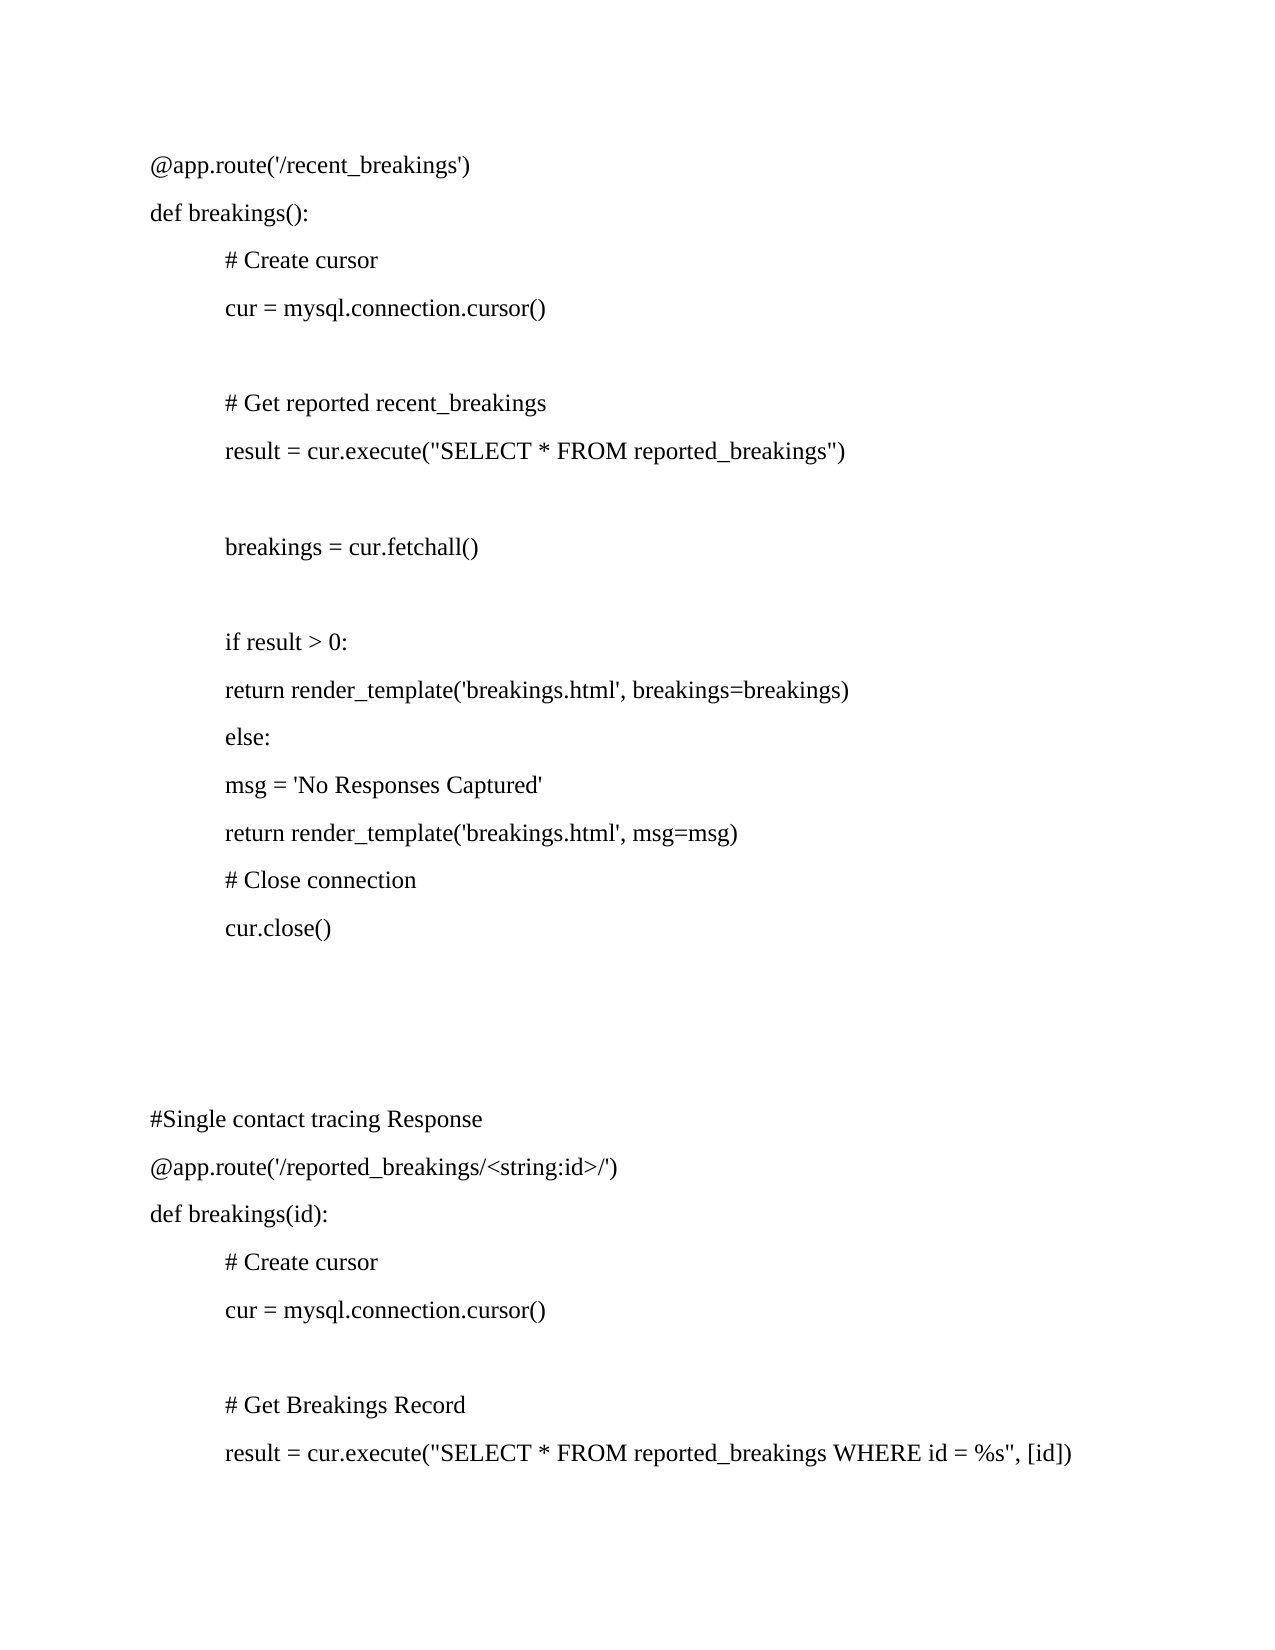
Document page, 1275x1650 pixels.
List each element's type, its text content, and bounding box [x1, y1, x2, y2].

text cur.close() [150, 913, 1125, 942]
text # Close connection [150, 866, 1125, 894]
text def breakings(): [150, 198, 1125, 226]
text # Get reported recent_breakings [150, 388, 1125, 417]
text breakings = cur.fetchall() [150, 532, 1125, 560]
text else: [150, 722, 1125, 751]
text cur = mysql.connection.cursor() [150, 293, 1125, 322]
text msg = 'No Responses Captured' [150, 770, 1125, 799]
text def breakings(id): [150, 1199, 1125, 1228]
text # Get Breakings Record [150, 1390, 1125, 1419]
text # Create cursor [150, 1247, 1125, 1276]
text if result > 0: [150, 627, 1125, 656]
text result = cur.execute("SELECT * FROM reported_breakings") [150, 436, 1125, 465]
text #Single contact tracing Response [150, 1104, 1125, 1133]
text @app.route('/recent_breakings') [150, 150, 1125, 179]
text cur = mysql.connection.cursor() [150, 1295, 1125, 1324]
text return render_template('breakings.html', breakings=breakings) [150, 675, 1125, 703]
text return render_template('breakings.html', msg=msg) [150, 818, 1125, 847]
text # Create cursor [150, 245, 1125, 274]
text @app.route('/reported_breakings/<string:id>/') [150, 1152, 1125, 1181]
text result = cur.execute("SELECT * FROM reported_breakings WHERE id = %s", [id]) [150, 1438, 1125, 1467]
